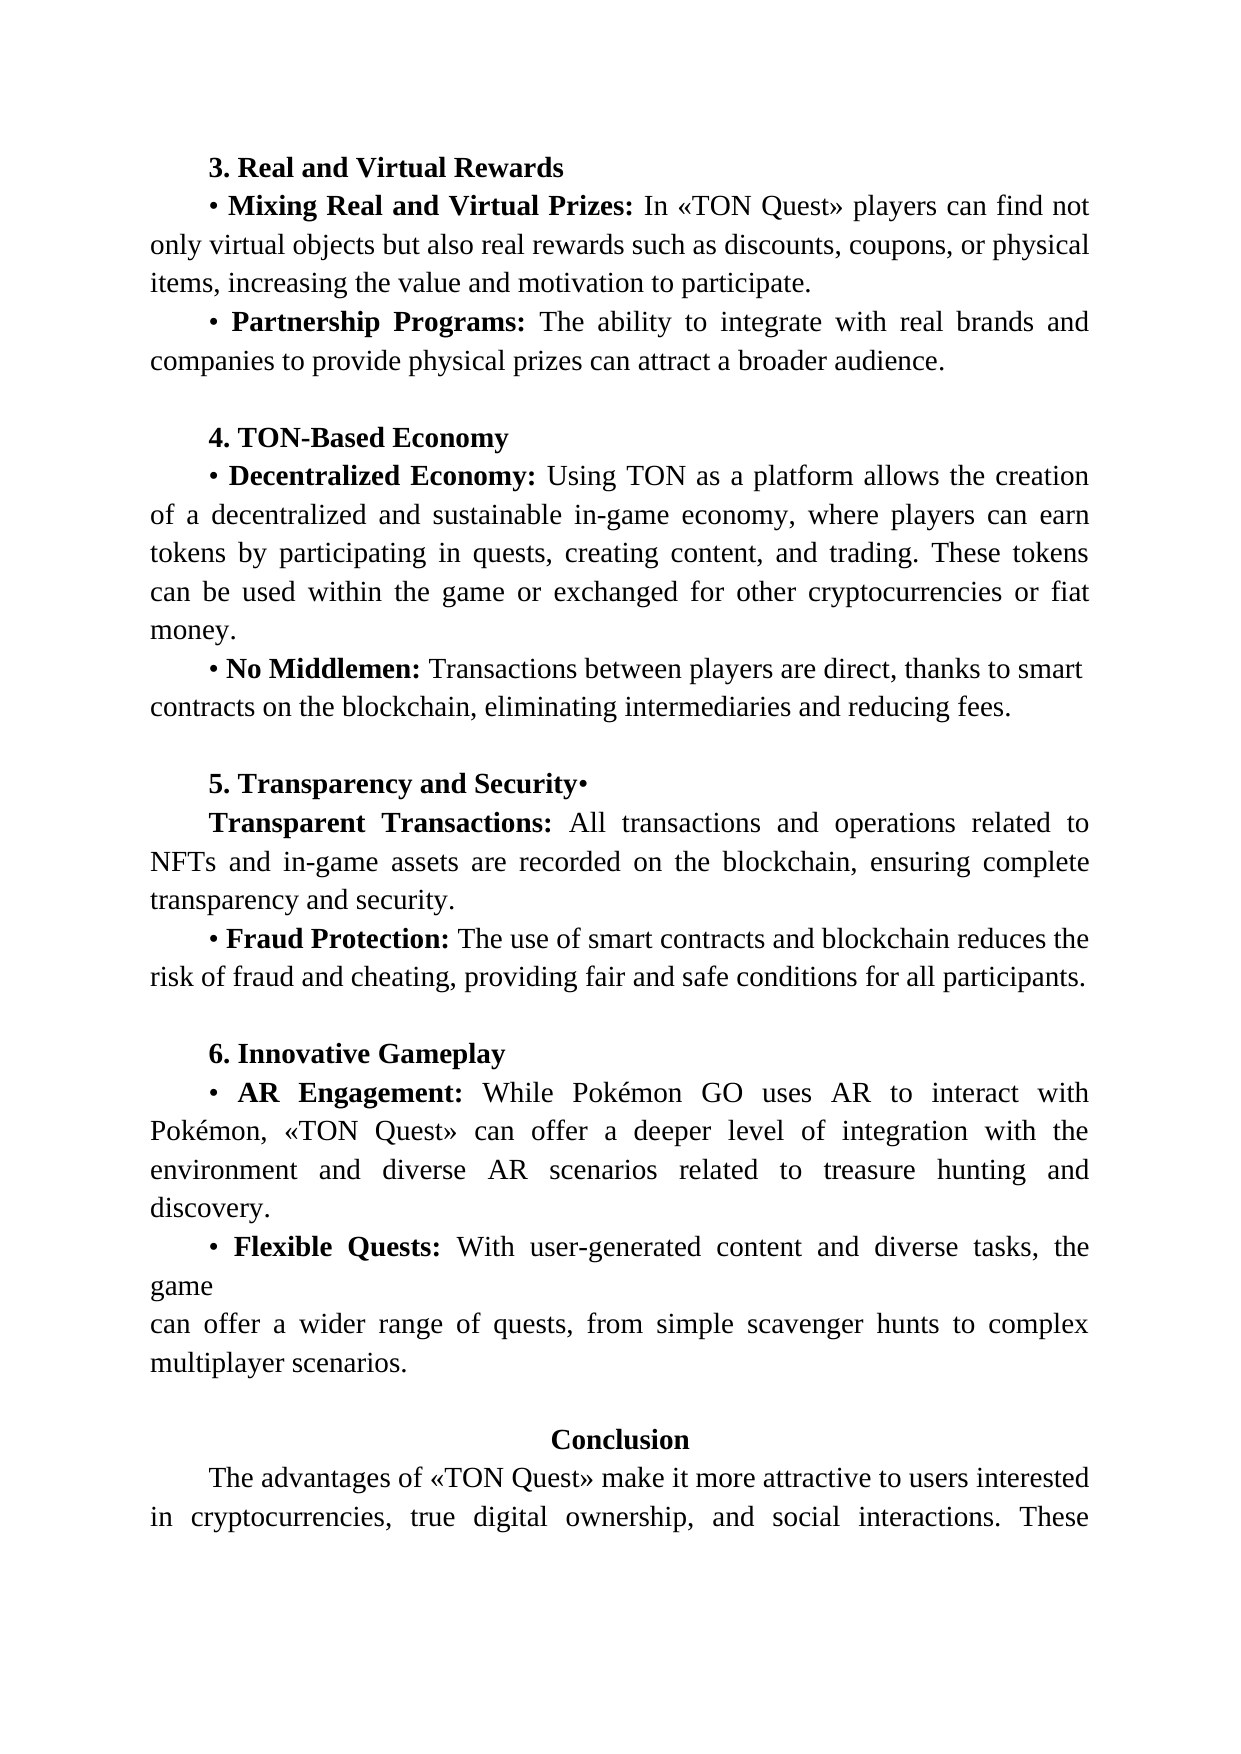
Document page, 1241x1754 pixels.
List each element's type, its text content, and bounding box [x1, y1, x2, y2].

text • Decentralized Economy: Using TON as a platform allows the creation of a decentralized and sustainable in-game economy, where players can earn tokens by participating in quests, creating content, and trading. These tokens can be used within the game or exchanged for other cryptocurrencies or fiat money. [150, 458, 1090, 646]
text • Partnership Programs: The ability to integrate with real brands and companies to provide physical prizes can attract a broader audience. [150, 304, 1090, 376]
text contracts on the blockchain, eliminating intermediaries and reducing fees. [150, 689, 1090, 723]
text • AR Engagement: While Pokémon GO uses AR to interact with Pokémon, «TON Quest» can offer a deeper level of integration with the environment and diverse AR scenarios related to treasure hunting and discovery. [150, 1075, 1090, 1224]
text Transparent Transactions: All transactions and operations related to NFTs and in-game assets are recorded on the blockchain, ensuring complete transparency and security. [150, 805, 1090, 916]
text • Mixing Real and Virtual Prizes: In «TON Quest» players can find not only virtual objects but also real rewards such as discounts, coupons, or physical items, increasing the value and motivation to participate. [150, 188, 1090, 299]
text 5. Transparency and Security• [150, 767, 1090, 800]
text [150, 1460, 1090, 1532]
text • Flexible Quests: With user-generated content and diverse tasks, the game [150, 1229, 1090, 1301]
text • No Middlemen: Transactions between players are direct, thanks to smart [150, 651, 1090, 684]
text risk of fraud and cheating, providing fair and safe conditions for all participants. [150, 959, 1090, 993]
text 3. Real and Virtual Rewards [150, 150, 1090, 183]
text Conclusion [150, 1422, 1090, 1455]
text 4. TON-Based Economy [150, 420, 1090, 453]
text can offer a wider range of quests, from simple scavenger hunts to complex multiplayer scenarios. [150, 1306, 1090, 1378]
text 6. Innovative Gameplay [150, 1036, 1090, 1070]
text • Fraud Protection: The use of smart contracts and blockchain reduces the [150, 921, 1090, 954]
